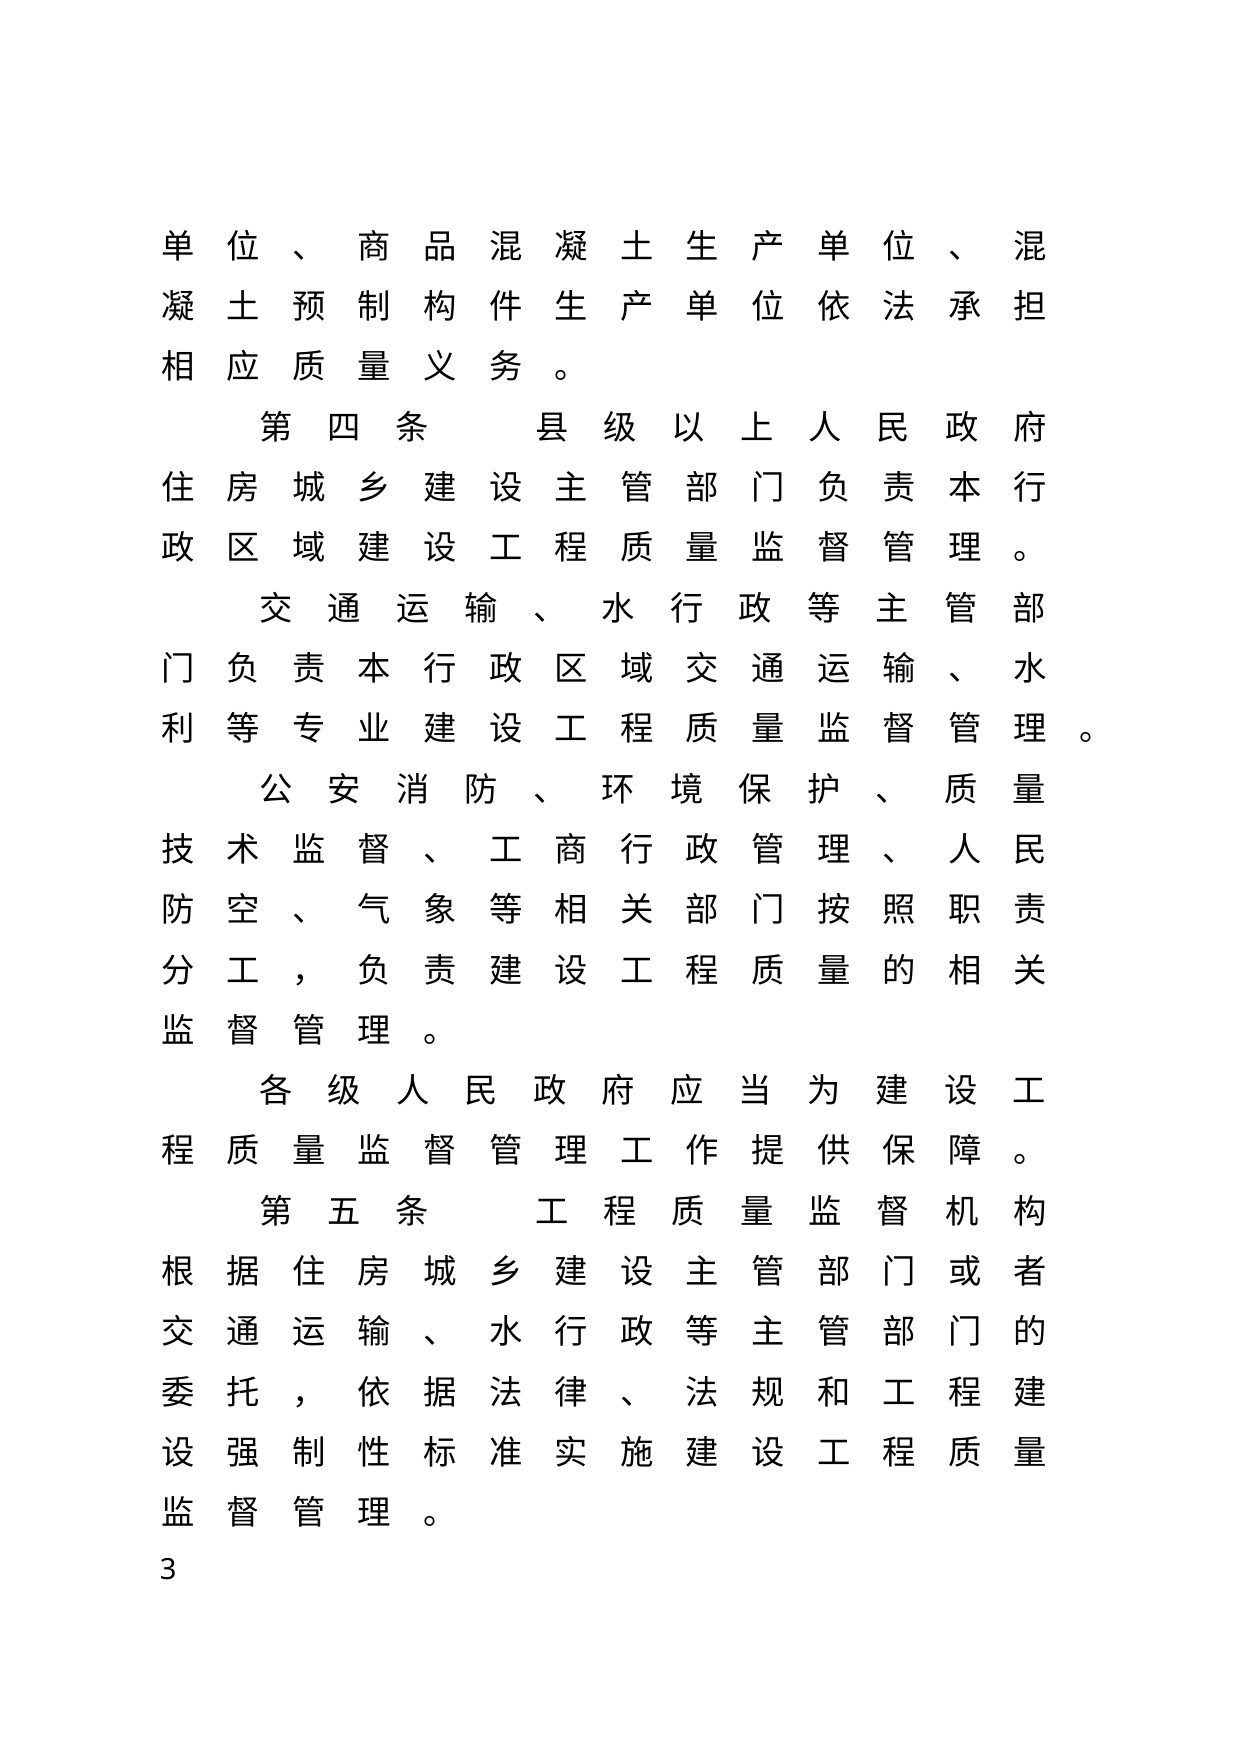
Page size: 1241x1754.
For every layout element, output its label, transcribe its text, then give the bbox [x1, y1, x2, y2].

text 交通运输、水行政等主管部门负责本行政区域交通运输、水利等专业建设工程质量监督管理。 [161, 575, 1079, 756]
text 公安消防、环境保护、质量技术监督、工商行政管理、人民防空、气象等相关部门按照职责分工，负责建设工程质量的相关监督管理。 [161, 756, 1079, 1058]
text 各级人民政府应当为建设工程质量监督管理工作提供保障。 [161, 1058, 1079, 1178]
text 第四条 县级以上人民政府住房城乡建设主管部门负责本行政区域建设工程质量监督管理。 [161, 394, 1079, 575]
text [161, 213, 1079, 394]
text 第五条 工程质量监督机构根据住房城乡建设主管部门或者交通运输、水行政等主管部门的委托，依据法律、法规和工程建设强制性标准实施建设工程质量监督管理。 [161, 1178, 1079, 1540]
